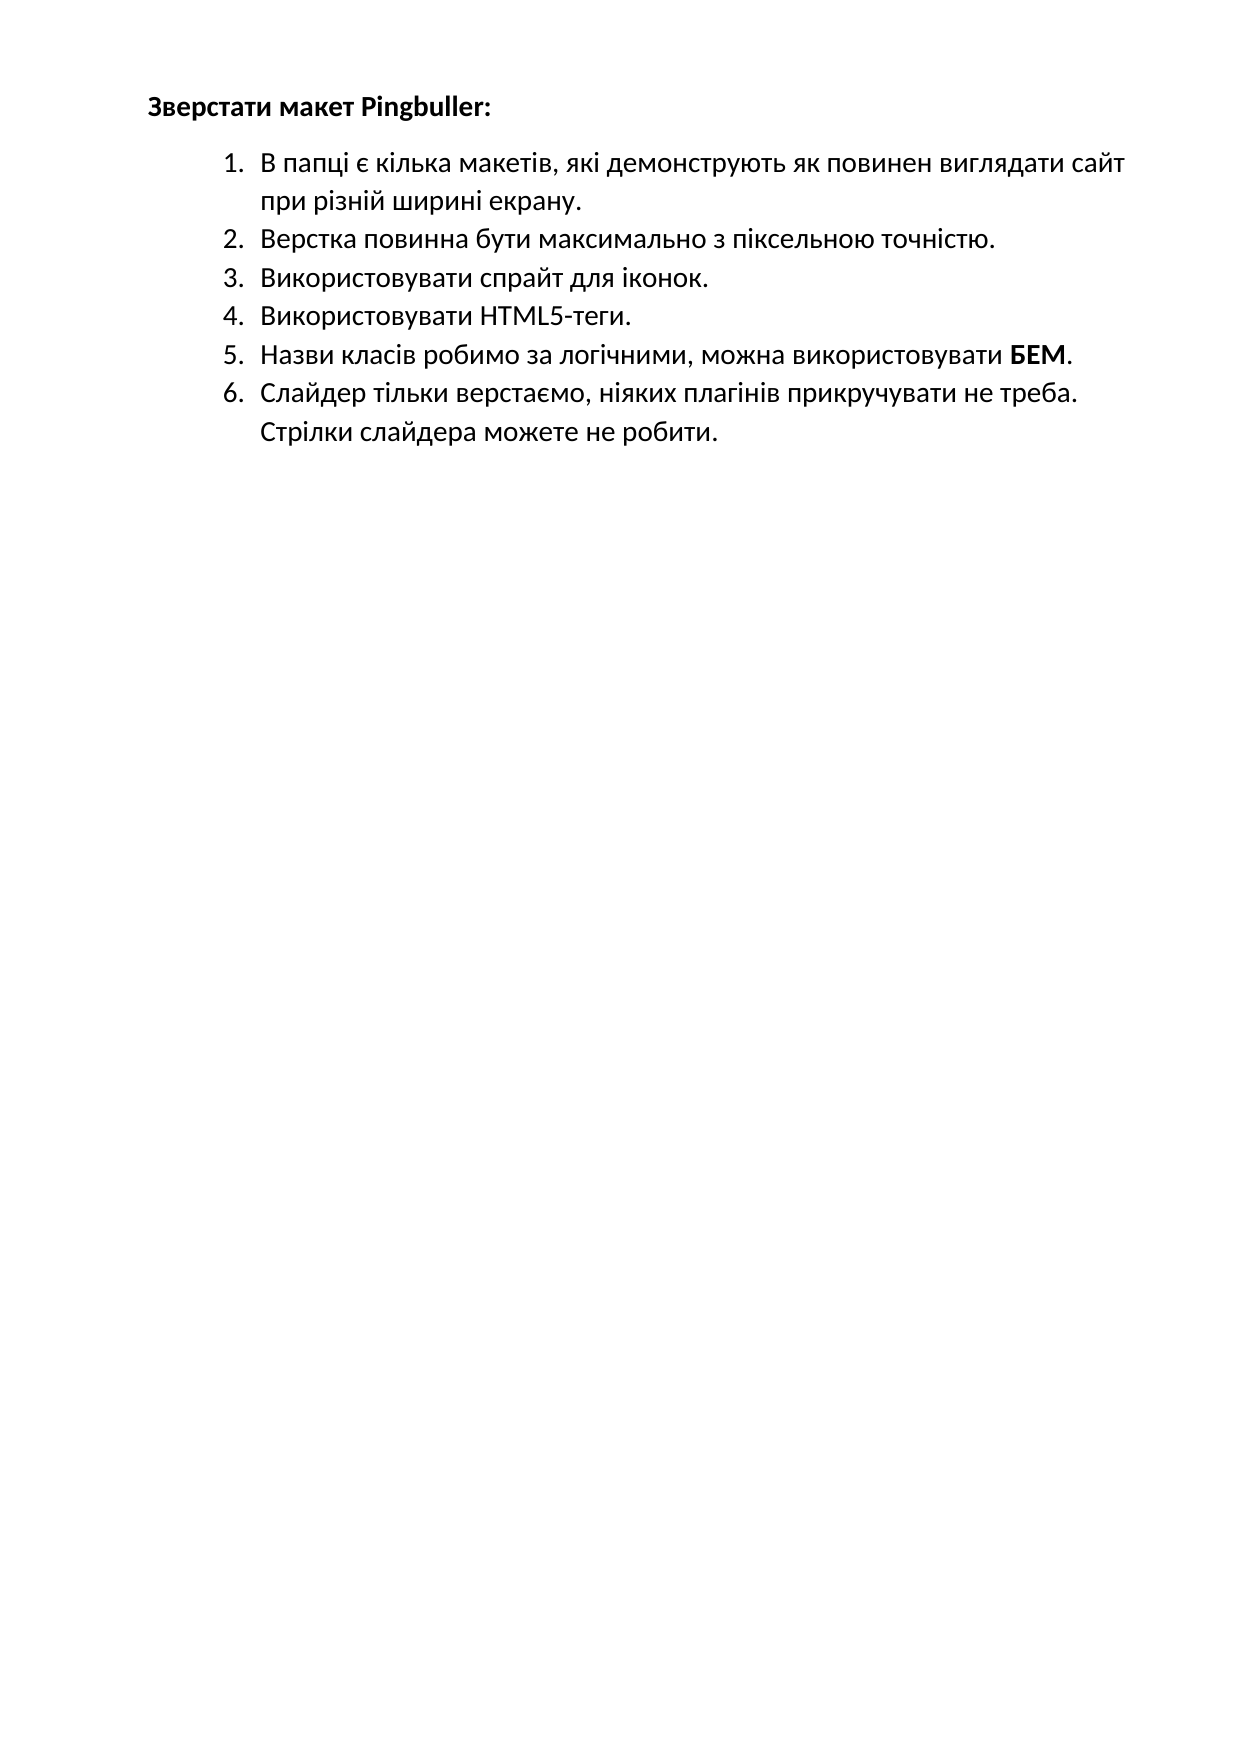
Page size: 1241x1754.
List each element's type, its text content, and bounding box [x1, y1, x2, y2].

list Використовувати спрайт для іконок. [223, 259, 1152, 294]
list Слайдер тільки верстаємо, ніяких плагінів прикручувати не треба. Стрілки слайдера можете не робити. [223, 374, 1152, 448]
text Зверстати макет Pingbuller: [148, 88, 1152, 124]
list Верстка повинна бути максимально з піксельною точністю. [223, 221, 1152, 256]
list В папці є кілька макетів, які демонструють як повинен виглядати сайт при різній ширині екрану. [223, 144, 1152, 218]
list Використовувати HTML5-теги. [223, 297, 1152, 333]
list Назви класів робимо за логічними, можна використовувати БЕМ. [223, 336, 1152, 371]
